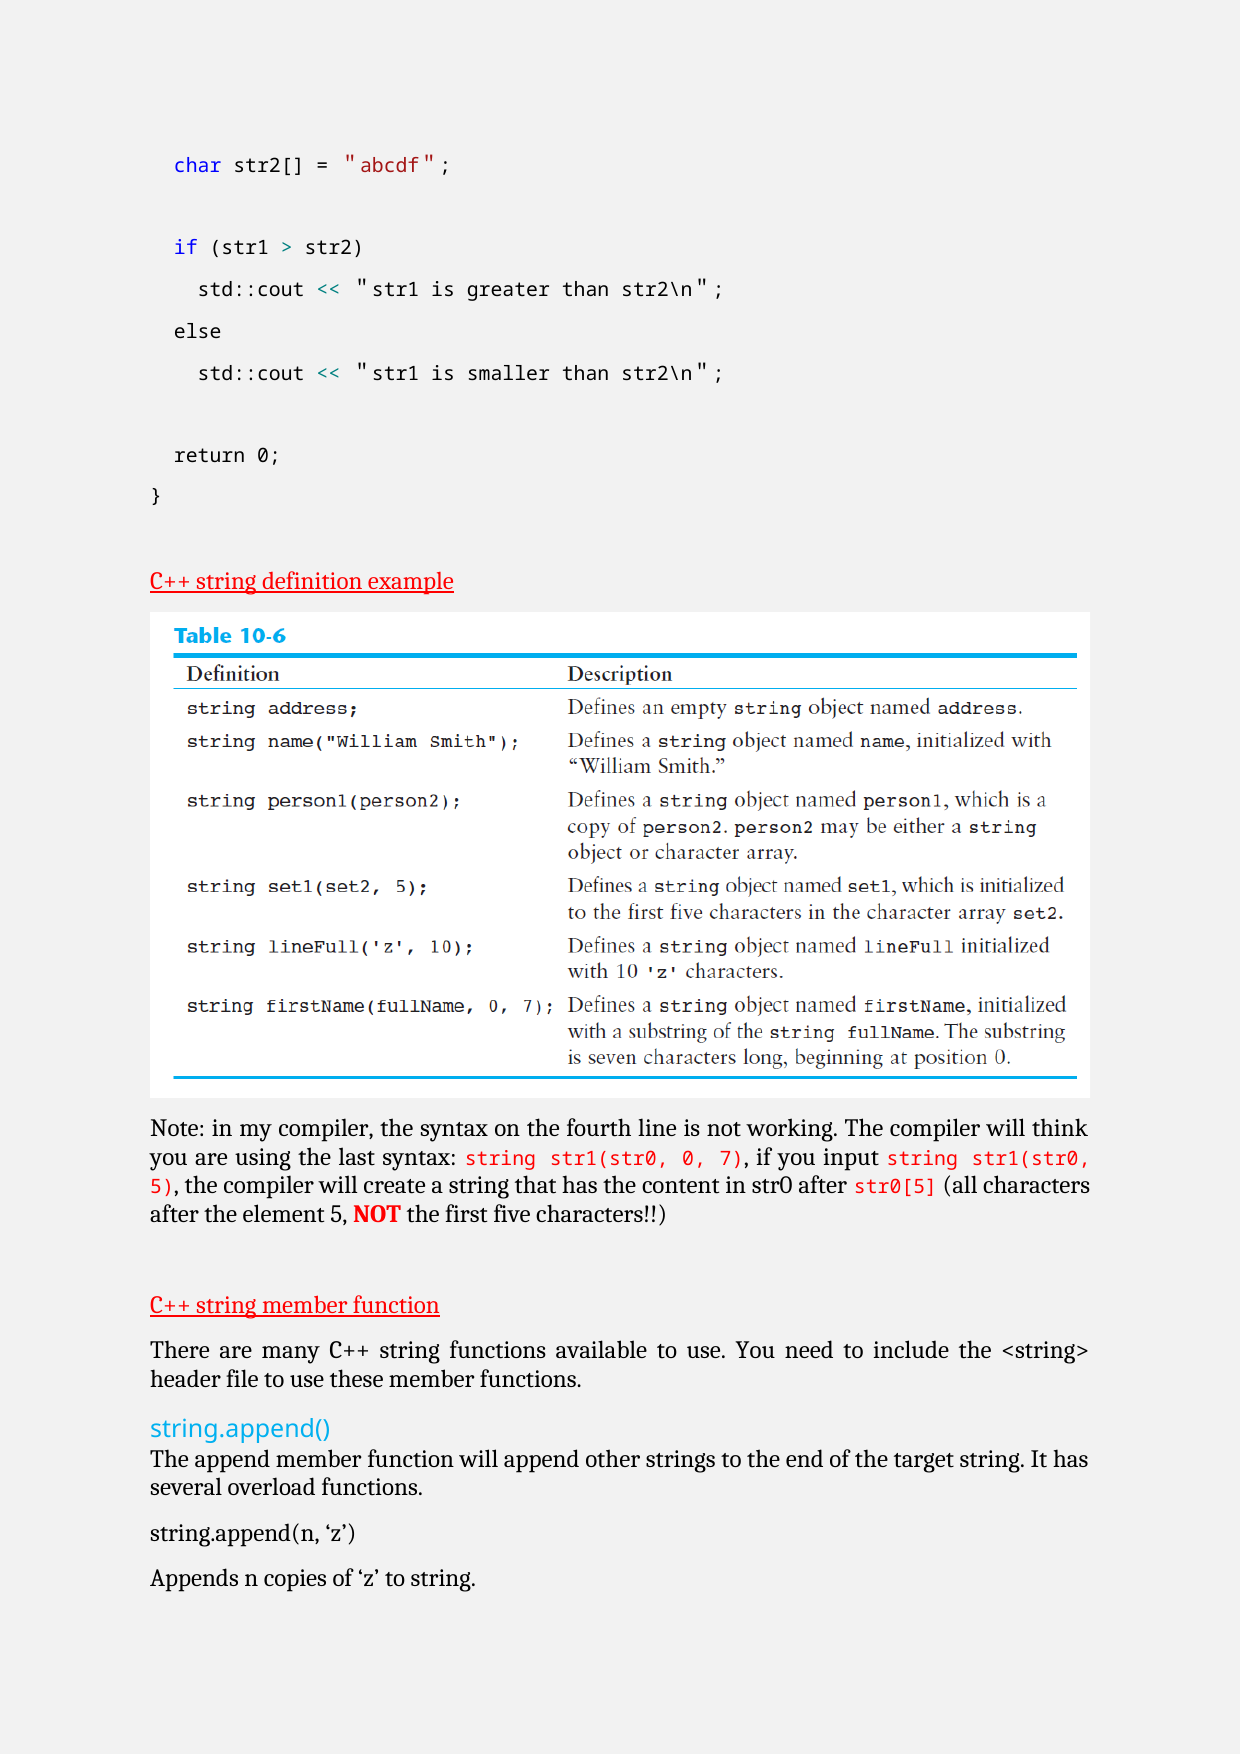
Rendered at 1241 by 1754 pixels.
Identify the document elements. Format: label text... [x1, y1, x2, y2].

text There are many C++ string functions available to use. You need to include the <string> header file to use these member functions. [150, 1336, 1090, 1394]
title else [150, 317, 1090, 344]
title return 0; [150, 441, 1090, 468]
text Note: in my compiler, the syntax on the fourth line is not working. The compiler will think you are using the last syntax: string str1(str0, 0, 7), if you input string str1(str0, 5), the compiler will create a string that has the content in str0 after str0[5] (all characters after the element 5, NOT the first five characters!!) [150, 1114, 1090, 1229]
text string.append(n, ‘z’) [150, 1519, 1090, 1547]
title std::cout << ＂str1 is greater than str2\n＂; [150, 274, 1090, 303]
text Appends n copies of ‘z’ to string. [150, 1564, 1090, 1593]
subtitle string.append() [150, 1411, 1090, 1444]
title if (str1 > str2) [150, 233, 1090, 261]
picture [150, 612, 1091, 1098]
title std::cout << ＂str1 is smaller than str2\n＂; [150, 357, 1090, 386]
subtitle C++ string member function [150, 1291, 1090, 1320]
subtitle C++ string definition example [150, 567, 1090, 596]
title } [150, 481, 1090, 508]
text The append member function will append other strings to the end of the target string. It has several overload functions. [150, 1444, 1090, 1502]
title char str2[] = ＂abcdf＂; [150, 150, 1090, 179]
